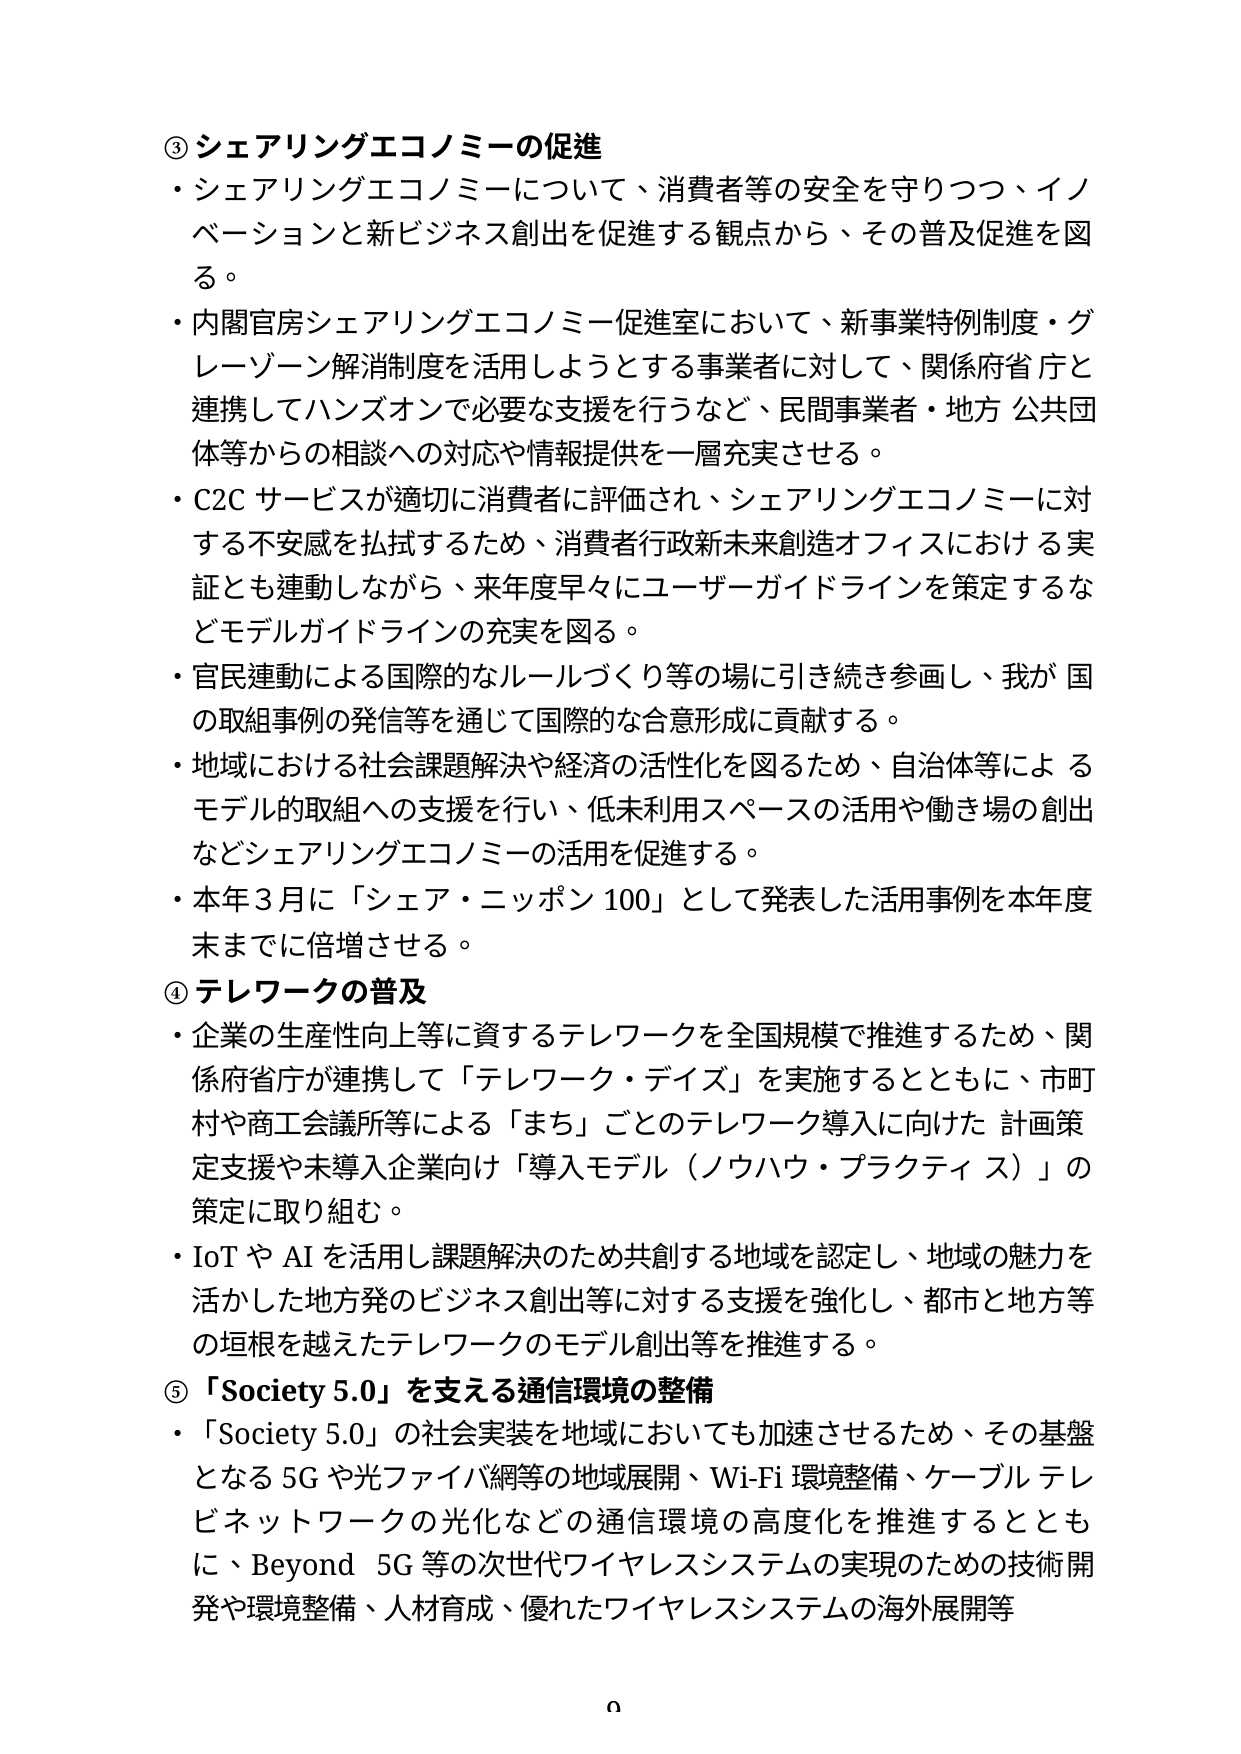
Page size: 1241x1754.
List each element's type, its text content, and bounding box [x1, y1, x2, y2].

text ・地域における社会課題解決や経済の活性化を図るため、自治体等によ るモデル的取組への支援を行い、低未利用スペースの活用や働き場の創出などシェアリングエコノミーの活用を促進する。 [163, 746, 1095, 873]
text ・官民連動による国際的なルールづくり等の場に引き続き参画し、我が 国の取組事例の発信等を通じて国際的な合意形成に貢献する。 [163, 656, 1093, 740]
text ・C2C サービスが適切に消費者に評価され、シェアリングエコノミーに対する不安感を払拭するため、消費者行政新未来創造オフィスにおけ る実証とも連動しながら、来年度早々にユーザーガイドラインを策定するなどモデルガイドラインの充実を図る。 [163, 479, 1095, 651]
text ・「Society 5.0」の社会実装を地域においても加速させるため、その基盤となる 5G や光ファイバ網等の地域展開、Wi-Fi 環境整備、ケーブル テレビネットワークの光化などの通信環境の高度化を推進するとともに、Beyond 5G 等の次世代ワイヤレスシステムの実現のための技術開発や環境整備、人材育成、優れたワイヤレスシステムの海外展開等 [163, 1413, 1095, 1628]
text ・IoT や AI を活用し課題解決のため共創する地域を認定し、地域の魅力を活かした地方発のビジネス創出等に対する支援を強化し、都市と地方等の垣根を越えたテレワークのモデル創出等を推進する。 [163, 1236, 1095, 1364]
subtitle ⑤「Society 5.0」を支える通信環境の整備 [163, 1370, 1119, 1410]
subtitle ③シェアリングエコノミーの促進 [163, 127, 1119, 164]
text ・内閣官房シェアリングエコノミー促進室において、新事業特例制度・グレーゾーン解消制度を活用しようとする事業者に対して、関係府省 庁と連携してハンズオンで必要な支援を行うなど、民間事業者・地方 公共団体等からの相談への対応や情報提供を一層充実させる。 [163, 302, 1097, 473]
subtitle ④テレワークの普及 [163, 972, 1119, 1011]
text ・シェアリングエコノミーについて、消費者等の安全を守りつつ、イノ ベーションと新ビジネス創出を促進する観点から、その普及促進を図る。 [163, 169, 1095, 297]
text ・企業の生産性向上等に資するテレワークを全国規模で推進するため、関係府省庁が連携して「テレワーク・デイズ」を実施するとともに、市町村や商工会議所等による「まち」ごとのテレワーク導入に向けた 計画策定支援や未導入企業向け「導入モデル（ノウハウ・プラクティ ス）」の策定に取り組む。 [163, 1015, 1110, 1231]
text ・本年３月に「シェア・ニッポン 100」として発表した活用事例を本年度末までに倍増させる。 [163, 879, 1093, 965]
